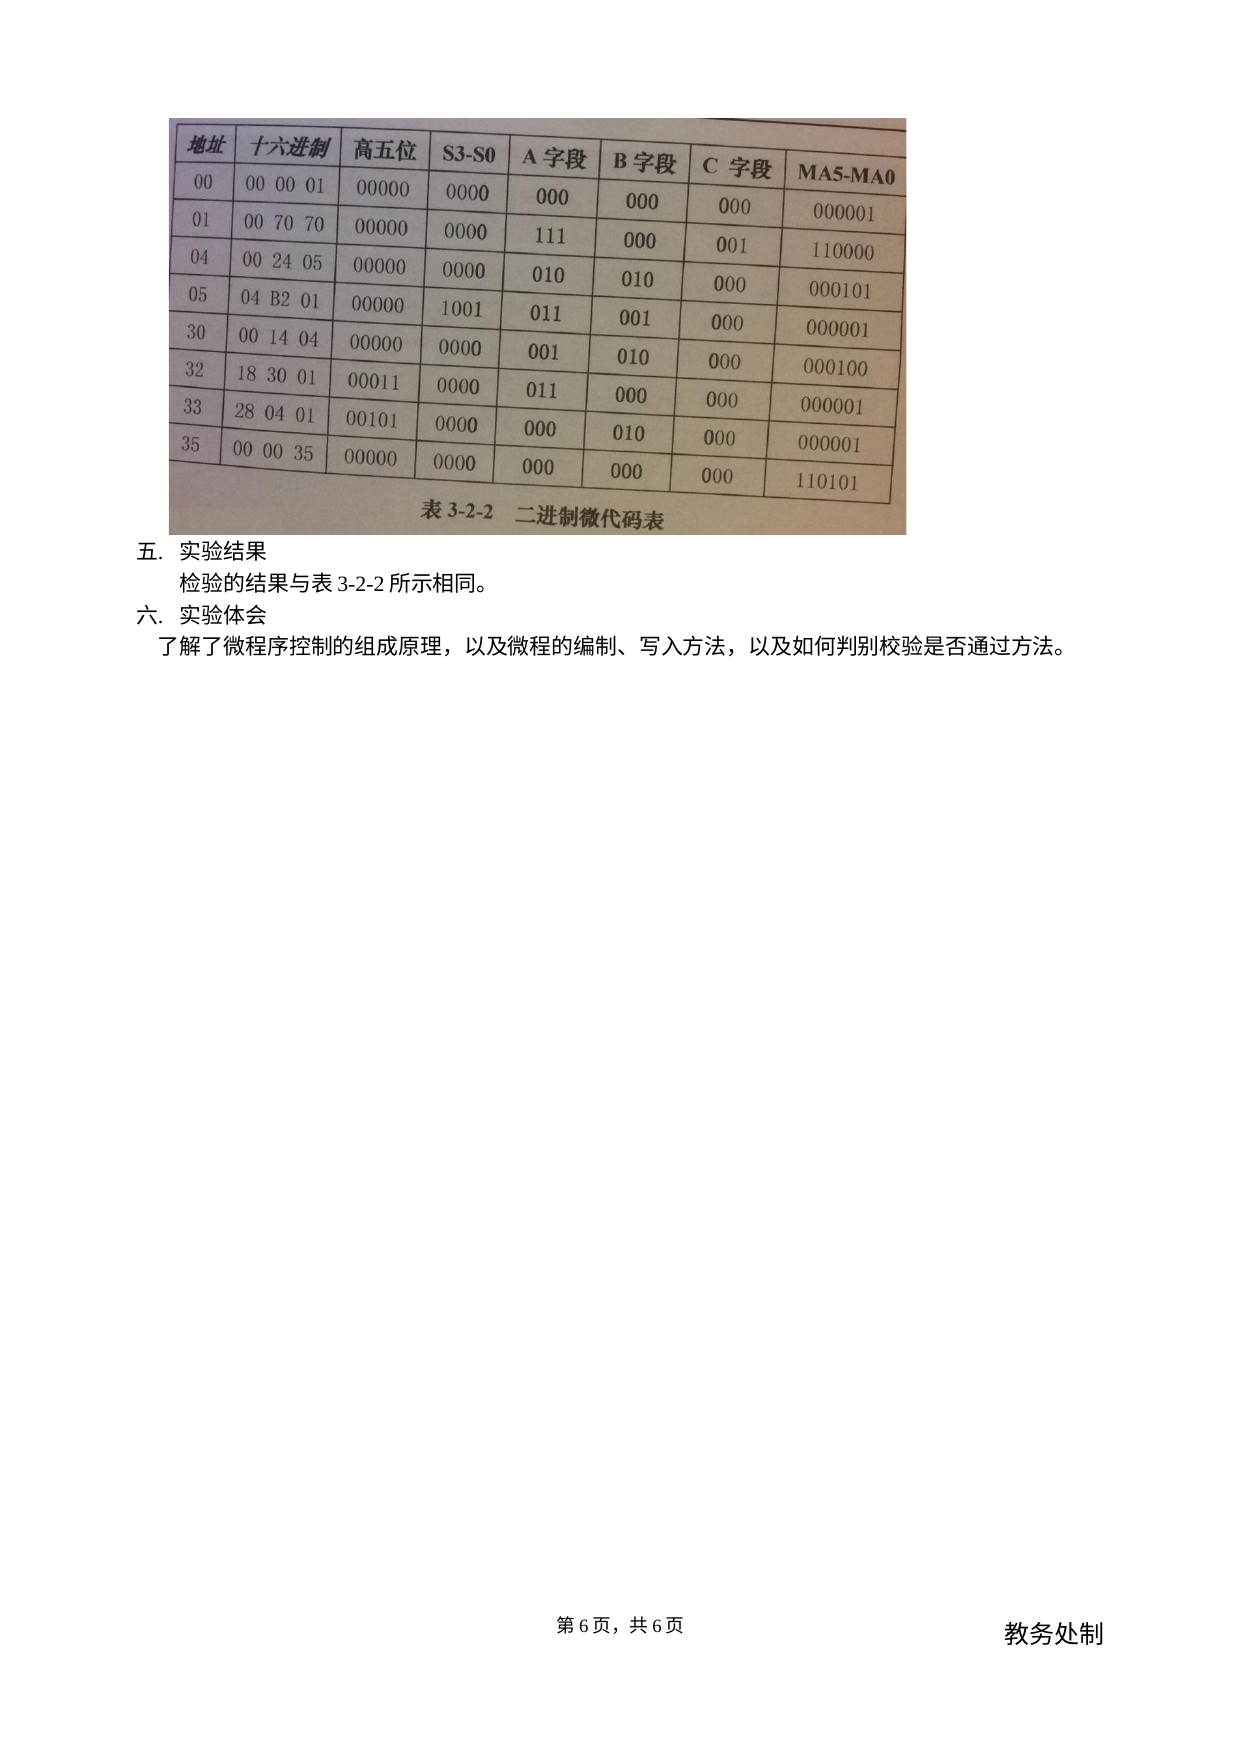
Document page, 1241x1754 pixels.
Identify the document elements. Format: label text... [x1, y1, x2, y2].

list 实验结果 [136, 534, 1104, 566]
list 了解了微程序控制的组成原理，以及微程的编制、写入方法，以及如何判别校验是否通过方法。 [136, 629, 1104, 661]
picture [168, 118, 907, 535]
list 实验体会 [136, 598, 1104, 629]
list 检验的结果与表3-2-2所示相同。 [136, 566, 1104, 598]
